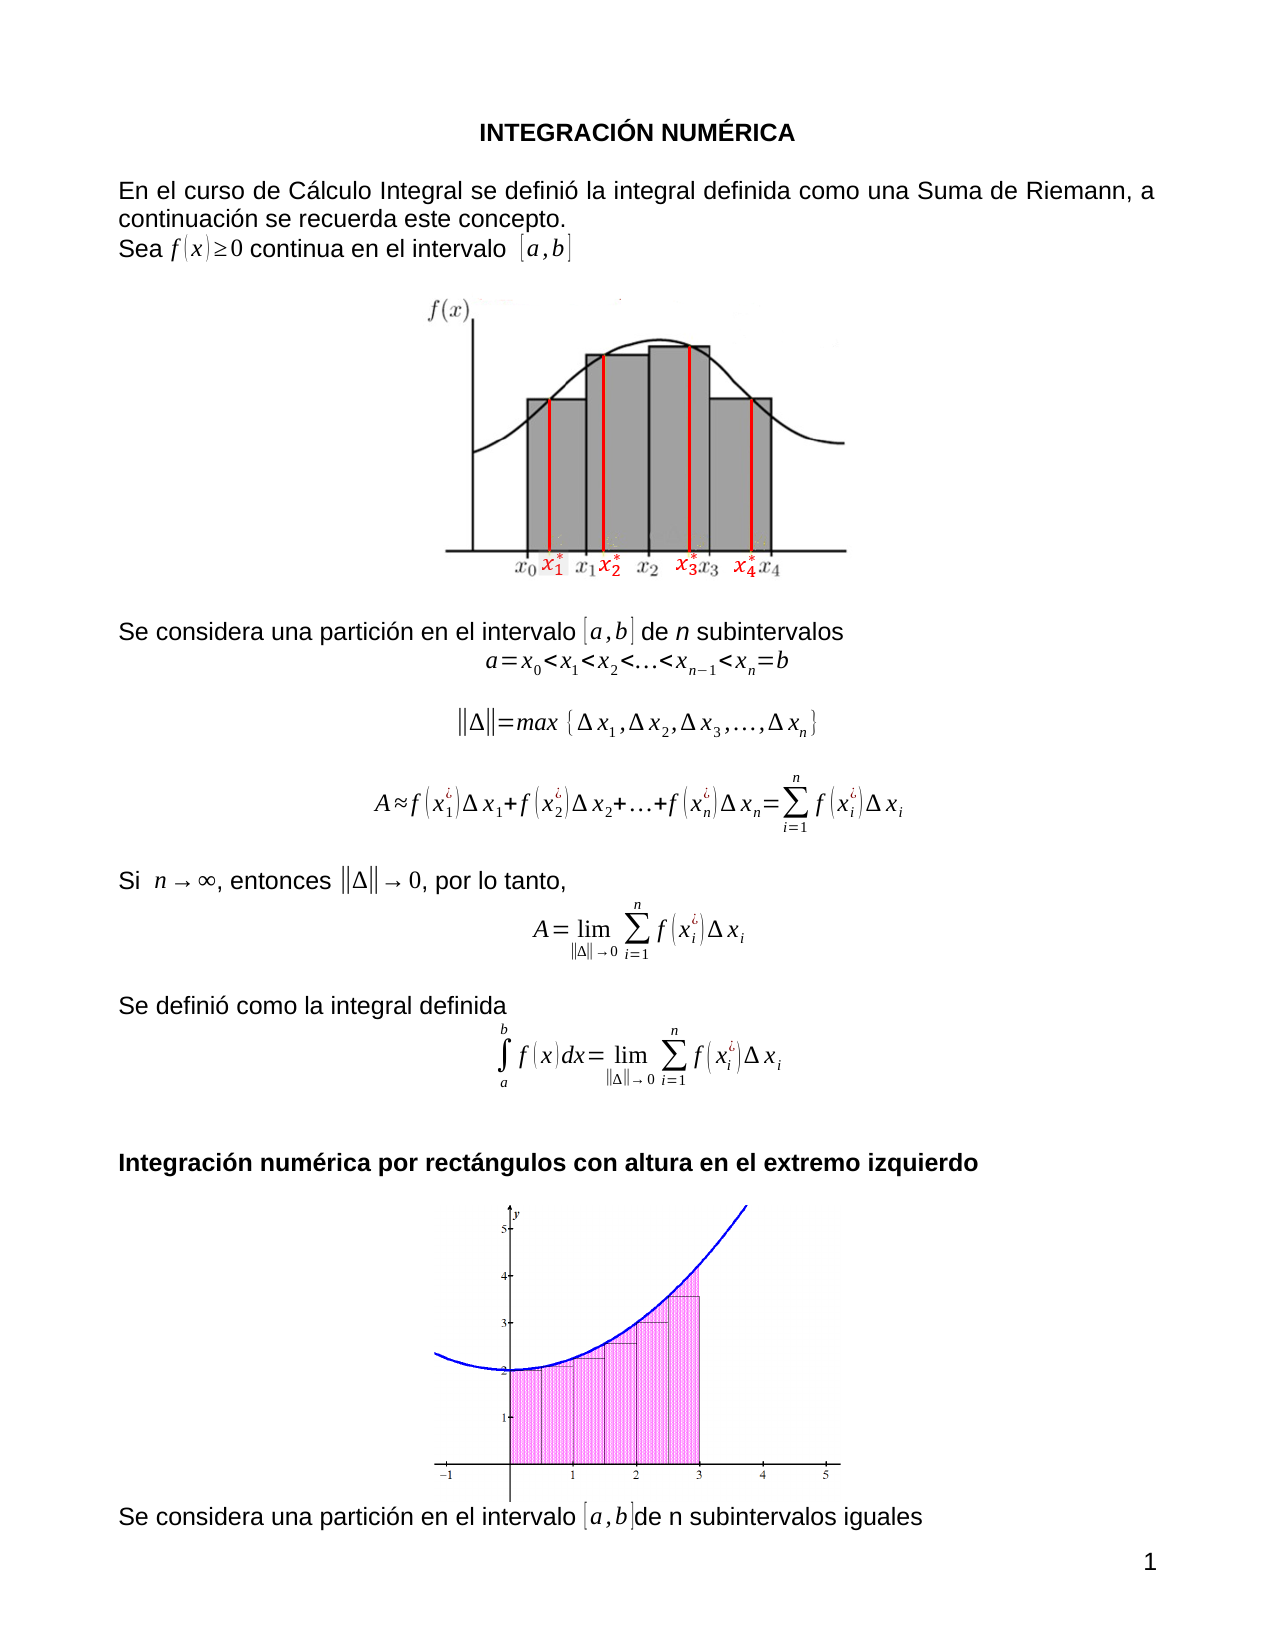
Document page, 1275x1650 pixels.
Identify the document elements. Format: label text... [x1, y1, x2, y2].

text Si , entonces , por lo tanto, [118, 865, 1157, 895]
text Se considera una partición en el intervalo de n subintervalos iguales [118, 1501, 1157, 1532]
text Se considera una partición en el intervalo de n subintervalos [118, 617, 1157, 647]
text En el curso de Cálculo Integral se definió la integral definida como una Suma de Riemann, a continuación se recuerda este concepto. [118, 176, 1157, 233]
text Se definió como la integral definida [118, 991, 1157, 1020]
text Sea continua en el intervalo [118, 233, 1157, 264]
text Integración numérica por rectángulos con altura en el extremo izquierdo [118, 1148, 1157, 1177]
picture [434, 1205, 841, 1502]
text INTEGRACIÓN NUMÉRICA [118, 118, 1157, 147]
picture [421, 292, 854, 588]
